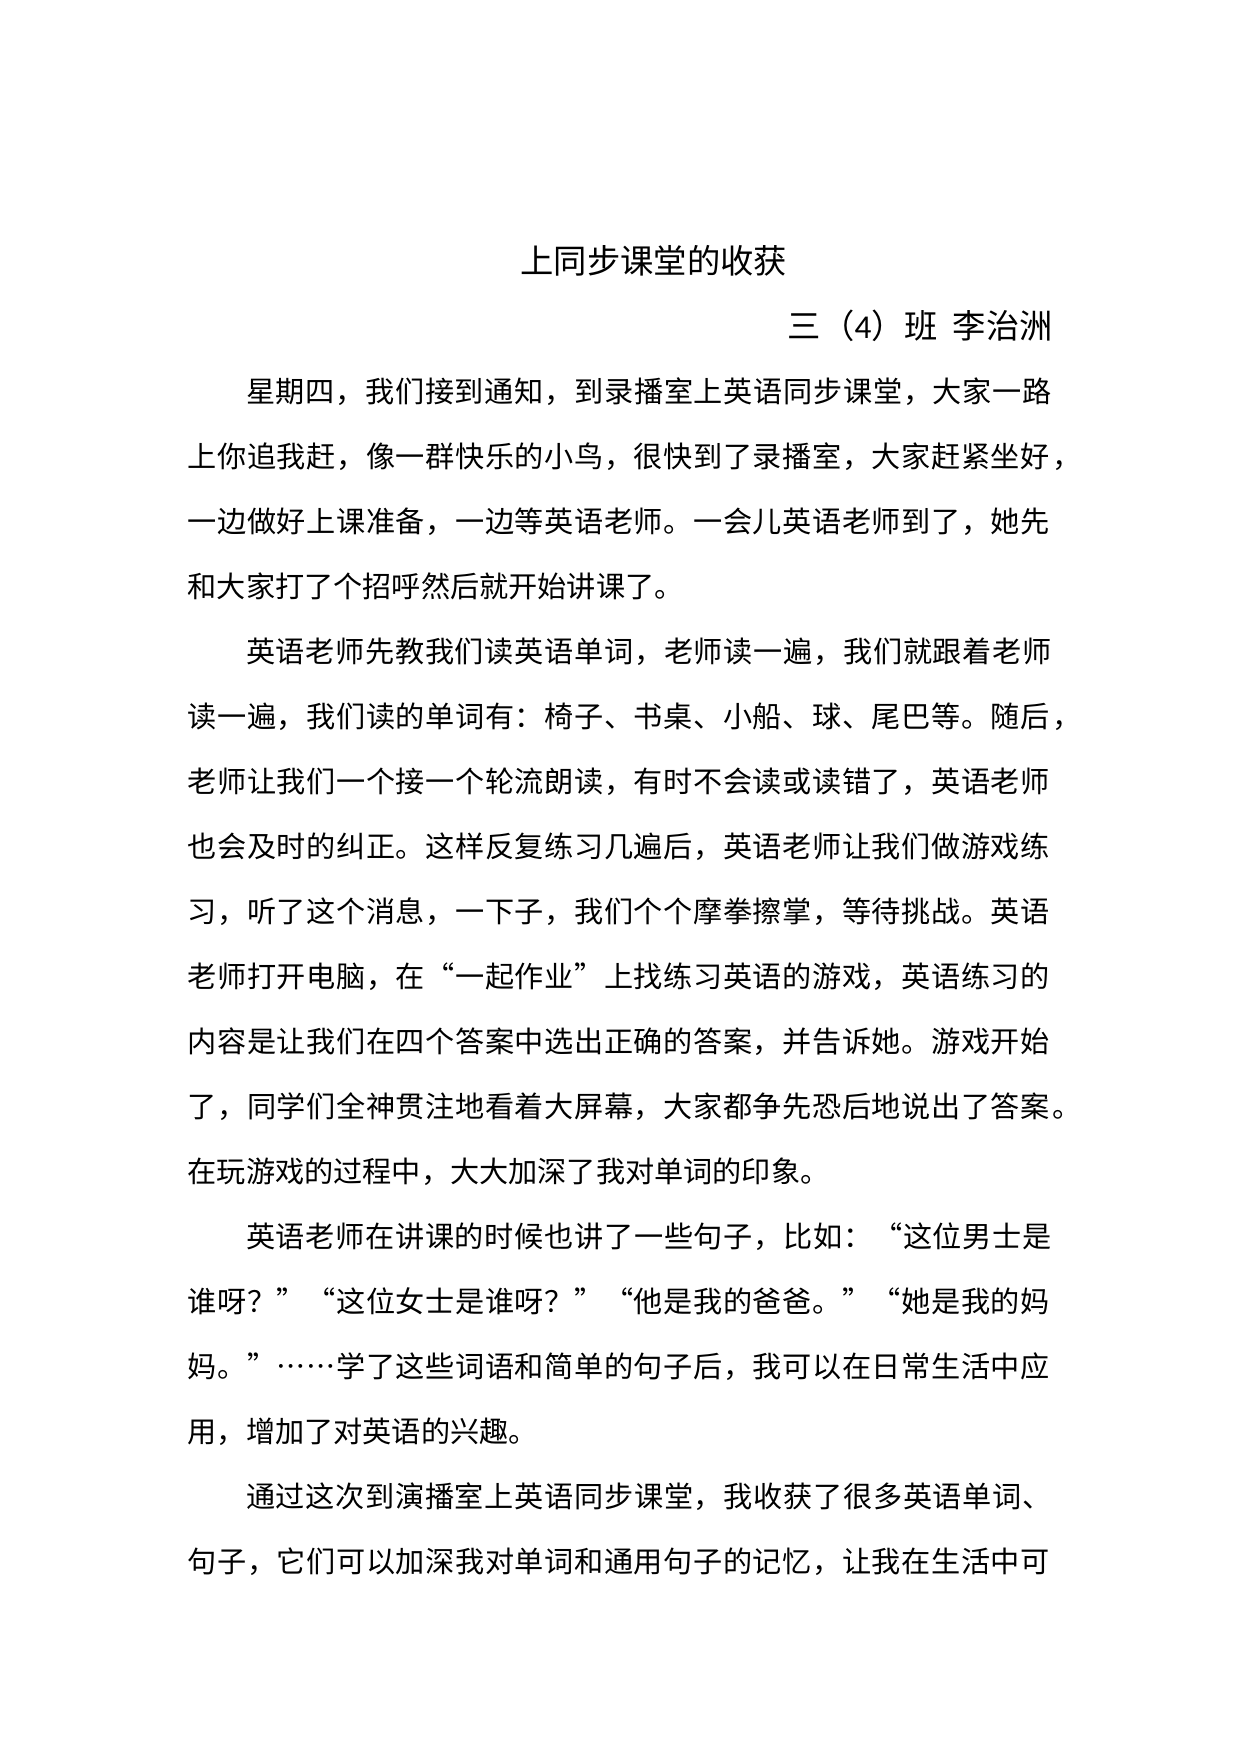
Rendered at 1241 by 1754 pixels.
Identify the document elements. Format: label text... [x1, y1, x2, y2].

text 上同步课堂的收获 [187, 227, 1053, 292]
text 三（4）班 李治洲 [187, 292, 1053, 357]
text 英语老师先教我们读英语单词，老师读一遍，我们就跟着老师读一遍，我们读的单词有：椅子、书桌、小船、球、尾巴等。随后，老师让我们一个接一个轮流朗读，有时不会读或读错了，英语老师也会及时的纠正。这样反复练习几遍后，英语老师让我们做游戏练习，听了这个消息，一下子，我们个个摩拳擦掌，等待挑战。英语老师打开电脑，在“一起作业”上找练习英语的游戏，英语练习的内容是让我们在四个答案中选出正确的答案，并告诉她。游戏开始了，同学们全神贯注地看着大屏幕，大家都争先恐后地说出了答案。在玩游戏的过程中，大大加深了我对单词的印象。 [187, 617, 1053, 1202]
text 星期四，我们接到通知，到录播室上英语同步课堂，大家一路上你追我赶，像一群快乐的小鸟，很快到了录播室，大家赶紧坐好，一边做好上课准备，一边等英语老师。一会儿英语老师到了，她先和大家打了个招呼然后就开始讲课了。 [187, 357, 1053, 617]
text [187, 1462, 1053, 1592]
text 英语老师在讲课的时候也讲了一些句子，比如：“这位男士是谁呀？”“这位女士是谁呀？”“他是我的爸爸。”“她是我的妈妈。”……学了这些词语和简单的句子后，我可以在日常生活中应用，增加了对英语的兴趣。 [187, 1202, 1053, 1462]
